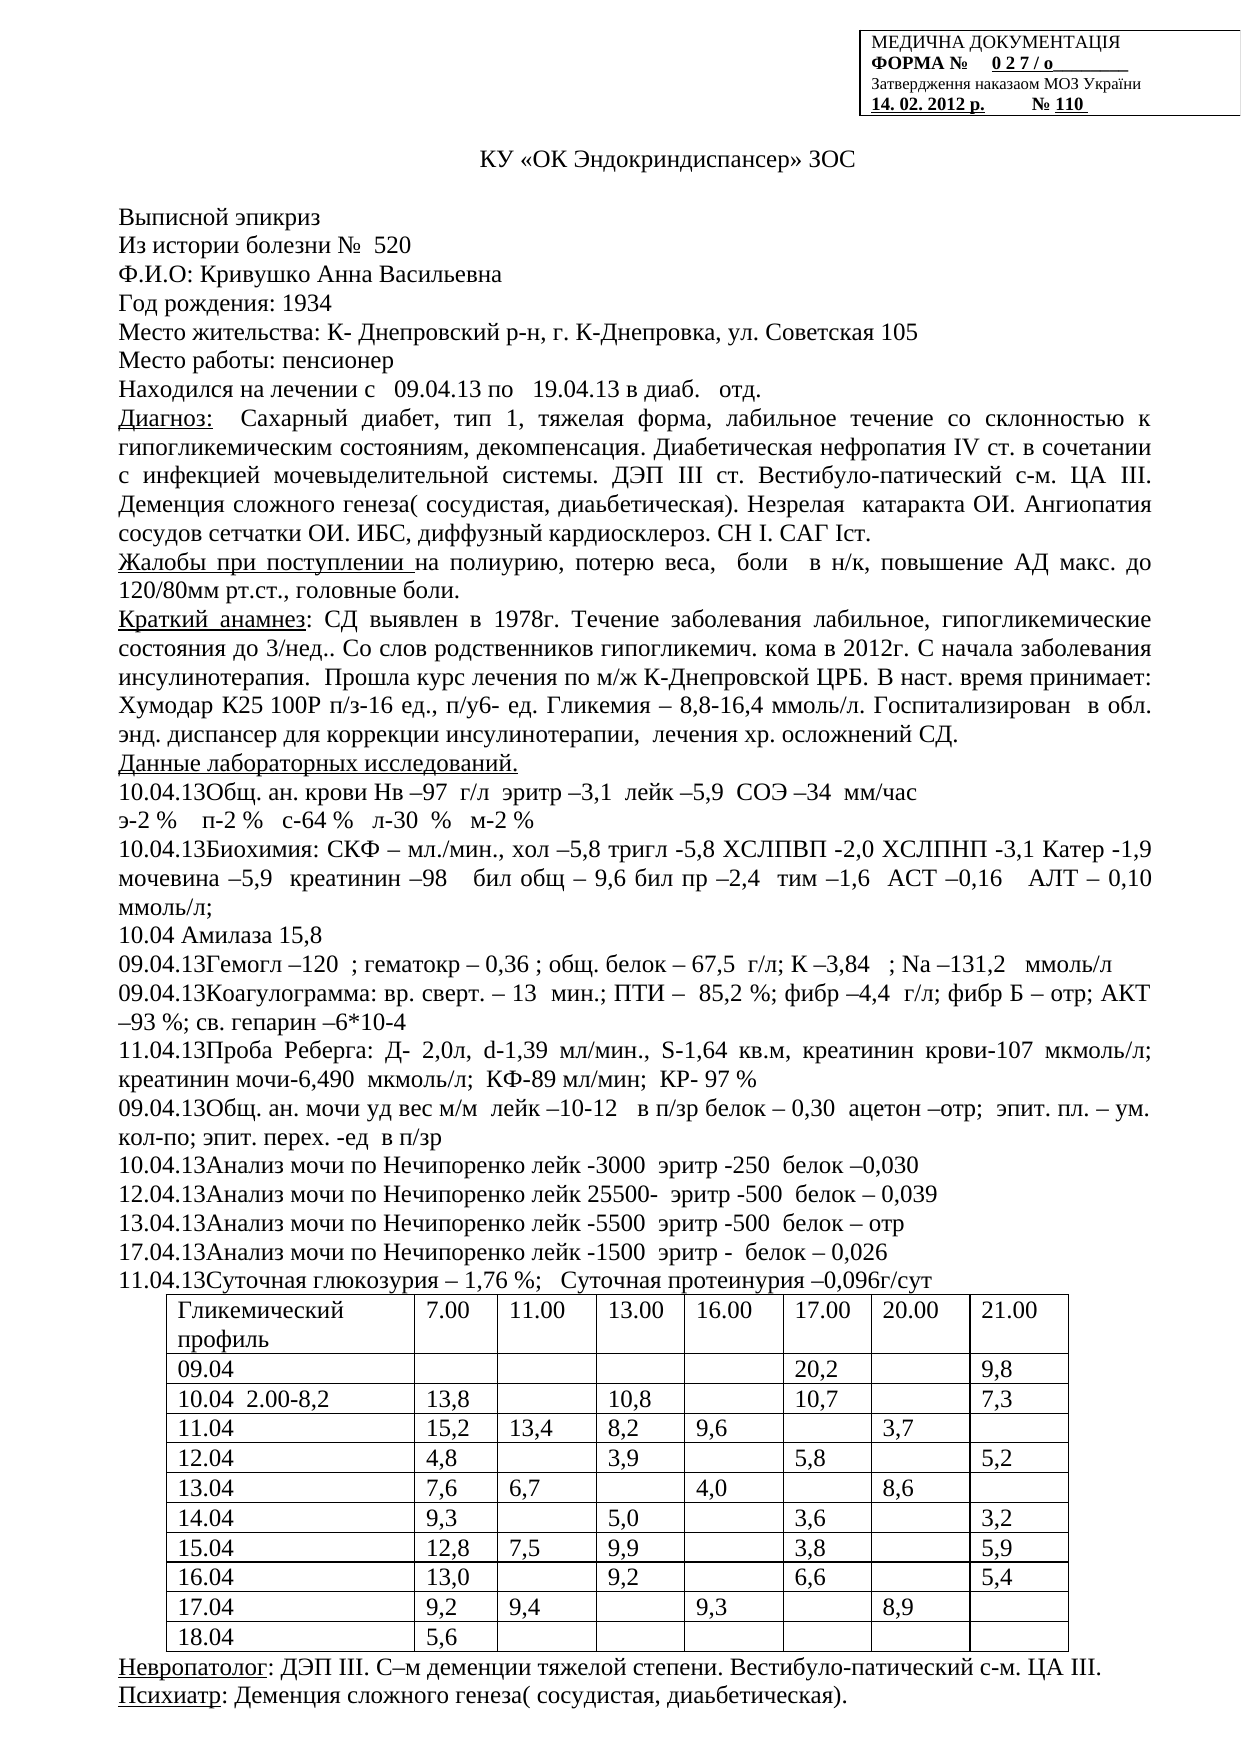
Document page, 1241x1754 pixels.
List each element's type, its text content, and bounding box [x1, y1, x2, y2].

table_cell [872, 1563, 969, 1591]
table_header Гликемический профиль [167, 1295, 414, 1353]
table_cell [872, 1443, 969, 1472]
table_cell 5,2 [971, 1443, 1068, 1472]
table_cell [872, 1354, 969, 1383]
table_cell [685, 1533, 783, 1561]
table_cell [971, 1622, 1068, 1651]
table_cell 3,6 [784, 1503, 871, 1532]
text 11.04.13Суточная глюкозурия – 1,76 %; Суточная протеинурия –0,096г/сут [118, 1266, 1152, 1294]
table_cell 5,4 [971, 1563, 1068, 1591]
table_cell [415, 1354, 497, 1383]
text Место работы: пенсионер [118, 346, 1152, 374]
table_cell [685, 1354, 783, 1383]
text Невропатолог: ДЭП III. С–м деменции тяжелой степени. Вестибуло-патический с-м. ЦА III. [118, 1652, 1152, 1681]
table_cell [971, 1414, 1068, 1442]
table_cell 9,3 [415, 1503, 497, 1532]
table_cell 9,9 [597, 1533, 684, 1561]
table_header 21.00 [971, 1295, 1068, 1353]
table_cell [498, 1563, 596, 1591]
text 10.04.13Биохимия: СКФ – мл./мин., хол –5,8 тригл -5,8 ХСЛПВП -2,0 ХСЛПНП -3,1 Катер -1,9 мочевина –5,9 креатинин –98 бил общ – 9,6 бил пр –2,4 тим –1,6 АСТ –0,16 АЛТ – 0,10 ммоль/л; [118, 834, 1152, 921]
table_cell 9,2 [597, 1563, 684, 1591]
table_cell 9,4 [498, 1592, 596, 1621]
table_cell [498, 1503, 596, 1532]
table_cell 3,2 [971, 1503, 1068, 1532]
table_cell 14.04 [167, 1503, 414, 1532]
text 11.04.13Проба Реберга: Д- 2,0л, d-1,39 мл/мин., S-1,64 кв.м, креатинин крови-107 мкмоль/л; креатинин мочи-6,490 мкмоль/л; КФ-89 мл/мин; КР- 97 % [118, 1036, 1152, 1093]
table_cell 10,7 [784, 1384, 871, 1412]
table_cell 11.04 [167, 1414, 414, 1442]
table_cell 6,7 [498, 1473, 596, 1502]
text 09.04.13Гемогл –120 ; гематокр – 0,36 ; общ. белок – 67,5 г/л; К –3,84 ; Nа –131,2 ммоль/л [118, 949, 1152, 978]
table_cell [685, 1622, 783, 1651]
table_cell 12,8 [415, 1533, 497, 1561]
table_cell 13,8 [415, 1384, 497, 1412]
table_cell 9,2 [415, 1592, 497, 1621]
table_cell [498, 1443, 596, 1472]
table_cell [498, 1354, 596, 1383]
table_cell [498, 1384, 596, 1412]
text 10.04.13Анализ мочи по Нечипоренко лейк -3000 эритр -250 белок –0,030 [118, 1151, 1152, 1179]
subtitle КУ «ОК Эндокриндиспансер» ЗОС [177, 144, 1158, 173]
subtitle 09.04.13Общ. ан. мочи уд вес м/м лейк –10-12 в п/зр белок – 0,30 ацетон –отр; эпит. пл. – ум. кол-по; эпит. перех. -ед в п/зр [118, 1093, 1152, 1151]
table_cell 5,8 [784, 1443, 871, 1472]
table_cell [685, 1563, 783, 1591]
table_cell [784, 1622, 871, 1651]
table_cell 4,8 [415, 1443, 497, 1472]
table_cell 8,2 [597, 1414, 684, 1442]
table_cell 3,7 [872, 1414, 969, 1442]
table_cell 16.04 [167, 1563, 414, 1591]
table_cell [498, 1622, 596, 1651]
text Диагноз: Сахарный диабет, тип 1, тяжелая форма, лабильное течение со склонностью к гипогликемическим состояниям, декомпенсация. Диабетическая нефропатия IV ст. в сочетании с инфекцией мочевыделительной системы. ДЭП III ст. Вестибуло-патический с-м. ЦА III. Деменция сложного генеза( сосудистая, диаьбетическая). Незрелая катаракта ОИ. Ангиопатия сосудов сетчатки ОИ. ИБС, диффузный кардиосклероз. СН I. САГ Iст. [118, 403, 1152, 547]
table_cell [784, 1473, 871, 1502]
table_header 11.00 [498, 1295, 596, 1353]
text Данные лабораторных исследований. [118, 748, 1152, 777]
table_cell [971, 1473, 1068, 1502]
text Находился на лечении с 09.04.13 по 19.04.13 в диаб. отд. [118, 374, 1152, 403]
table_cell [872, 1503, 969, 1532]
table_cell 3,9 [597, 1443, 684, 1472]
table_header 16.00 [685, 1295, 783, 1353]
table_cell 5,9 [971, 1533, 1068, 1561]
table_cell [597, 1473, 684, 1502]
table_cell [784, 1592, 871, 1621]
table_header 7.00 [415, 1295, 497, 1353]
table_cell [597, 1354, 684, 1383]
subtitle Ф.И.О: Кривушко Анна Васильевна [118, 259, 1152, 288]
table_cell [784, 1414, 871, 1442]
text Психиатр: Деменция сложного генеза( сосудистая, диаьбетическая). [118, 1681, 1152, 1709]
table_cell 3,8 [784, 1533, 871, 1561]
text Место жительства: К- Днепровский р-н, г. К-Днепровка, ул. Советская 105 [118, 317, 1152, 346]
table_cell 7,3 [971, 1384, 1068, 1412]
table_cell 4,0 [685, 1473, 783, 1502]
table_cell 09.04 [167, 1354, 414, 1383]
text 17.04.13Анализ мочи по Нечипоренко лейк -1500 эритр - белок – 0,026 [118, 1237, 1152, 1266]
table_cell 6,6 [784, 1563, 871, 1591]
table_cell 9,8 [971, 1354, 1068, 1383]
table_header 13.00 [597, 1295, 684, 1353]
table_cell 5,0 [597, 1503, 684, 1532]
table_cell 20,2 [784, 1354, 871, 1383]
table_cell 13,4 [498, 1414, 596, 1442]
table_cell 10.04 2.00-8,2 [167, 1384, 414, 1412]
table_cell 8,9 [872, 1592, 969, 1621]
table_cell [971, 1592, 1068, 1621]
subtitle Из истории болезни № 520 [118, 231, 1152, 259]
subtitle Выписной эпикриз [118, 202, 1158, 231]
table_cell [685, 1443, 783, 1472]
text Краткий анамнез: СД выявлен в 1978г. Течение заболевания лабильное, гипогликемические состояния до 3/нед.. Со слов родственников гипогликемич. кома в 2012г. С начала заболевания инсулинотерапия. Прошла курс лечения по м/ж К-Днепровской ЦРБ. В наст. время принимает: Хумодар К25 100Р п/з-16 ед., п/у6- ед. Гликемия – 8,8-16,4 ммоль/л. Госпитализирован в обл. энд. диспансер для коррекции инсулинотерапии, лечения хр. осложнений СД. [118, 604, 1152, 748]
table_cell [872, 1384, 969, 1412]
table_cell [685, 1384, 783, 1412]
table_cell 9,3 [685, 1592, 783, 1621]
text э-2 % п-2 % с-64 % л-30 % м-2 % [118, 806, 1152, 834]
text 10.04 Амилаза 15,8 [118, 921, 1152, 949]
table_cell 5,6 [415, 1622, 497, 1651]
table_cell 15,2 [415, 1414, 497, 1442]
table_cell 15.04 [167, 1533, 414, 1561]
text 12.04.13Анализ мочи по Нечипоренко лейк 25500- эритр -500 белок – 0,039 [118, 1179, 1152, 1208]
table_cell 10,8 [597, 1384, 684, 1412]
table_cell 13,0 [415, 1563, 497, 1591]
table_header 17.00 [784, 1295, 871, 1353]
table_cell [872, 1533, 969, 1561]
table_cell 18.04 [167, 1622, 414, 1651]
text 09.04.13Коагулограмма: вр. сверт. – 13 мин.; ПТИ – 85,2 %; фибр –4,4 г/л; фибр Б – отр; АКТ –93 %; св. гепарин –6*10-4 [118, 978, 1152, 1036]
table_cell 8,6 [872, 1473, 969, 1502]
table_cell 9,6 [685, 1414, 783, 1442]
table_header 20.00 [872, 1295, 969, 1353]
table_cell [872, 1622, 969, 1651]
text 10.04.13Общ. ан. крови Нв –97 г/л эритр –3,1 лейк –5,9 СОЭ –34 мм/час [118, 777, 1152, 806]
table_cell 13.04 [167, 1473, 414, 1502]
table_cell 7,5 [498, 1533, 596, 1561]
table_cell 7,6 [415, 1473, 497, 1502]
table_cell [685, 1503, 783, 1532]
table_cell [597, 1622, 684, 1651]
text 13.04.13Анализ мочи по Нечипоренко лейк -5500 эритр -500 белок – отр [118, 1208, 1152, 1237]
table_cell 17.04 [167, 1592, 414, 1621]
table_cell 12.04 [167, 1443, 414, 1472]
text Жалобы при поступлении на полиурию, потерю веса, боли в н/к, повышение АД макс. до 120/80мм рт.ст., головные боли. [118, 547, 1152, 604]
text Год рождения: 1934 [118, 288, 1152, 317]
table_cell [597, 1592, 684, 1621]
